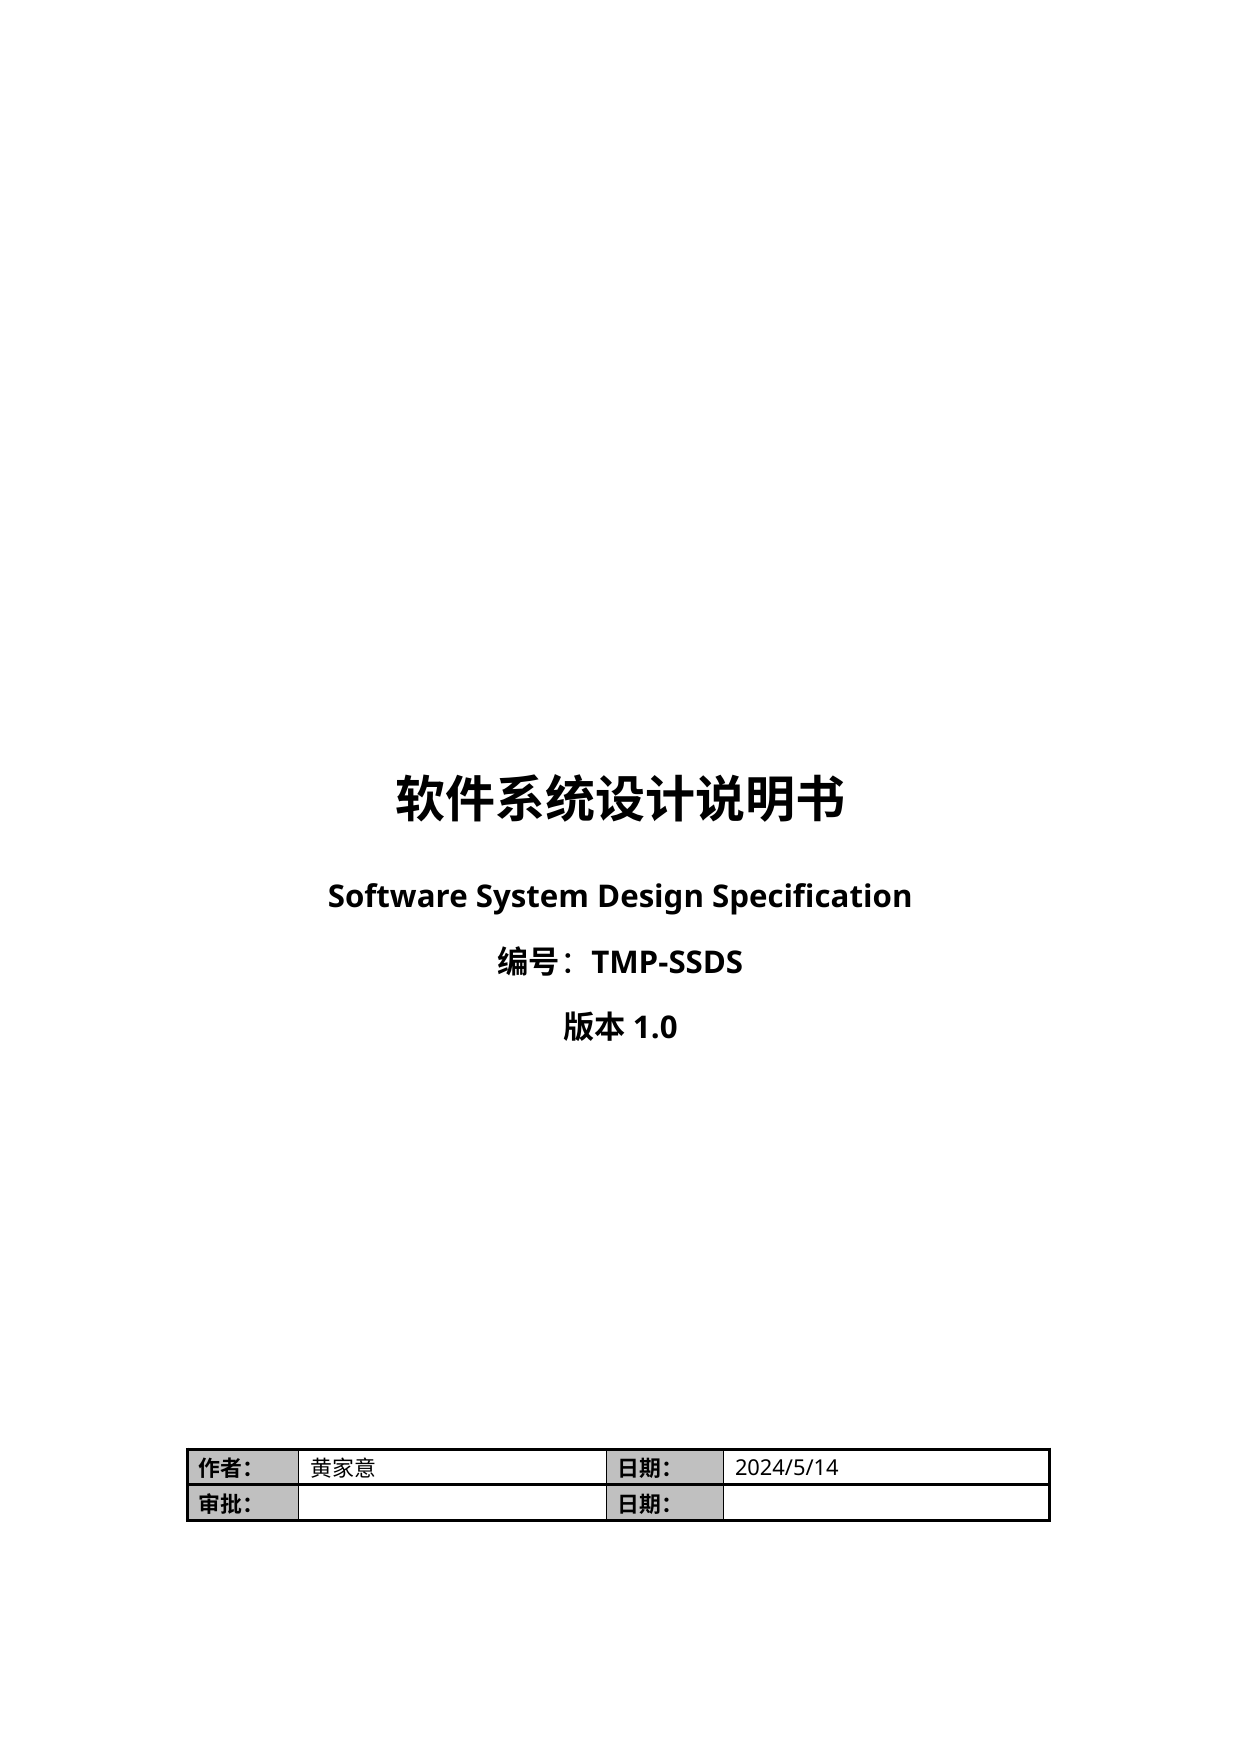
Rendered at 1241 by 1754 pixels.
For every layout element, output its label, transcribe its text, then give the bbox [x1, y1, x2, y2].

text 编号：TMP-SSDS [187, 927, 1053, 992]
table_header 黄家意 [299, 1451, 606, 1483]
text Software System Design Specification [187, 862, 1053, 927]
table_header 日期： [607, 1451, 723, 1483]
table_cell [299, 1486, 606, 1519]
table_cell 审批： [189, 1486, 298, 1519]
table_cell 日期： [607, 1486, 723, 1519]
table_cell [724, 1486, 1048, 1519]
text 软件系统设计说明书 [187, 747, 1053, 844]
table_header 作者： [189, 1451, 298, 1483]
text 版本 1.0 [187, 992, 1053, 1057]
table_header 2024/5/14 [724, 1451, 1048, 1483]
